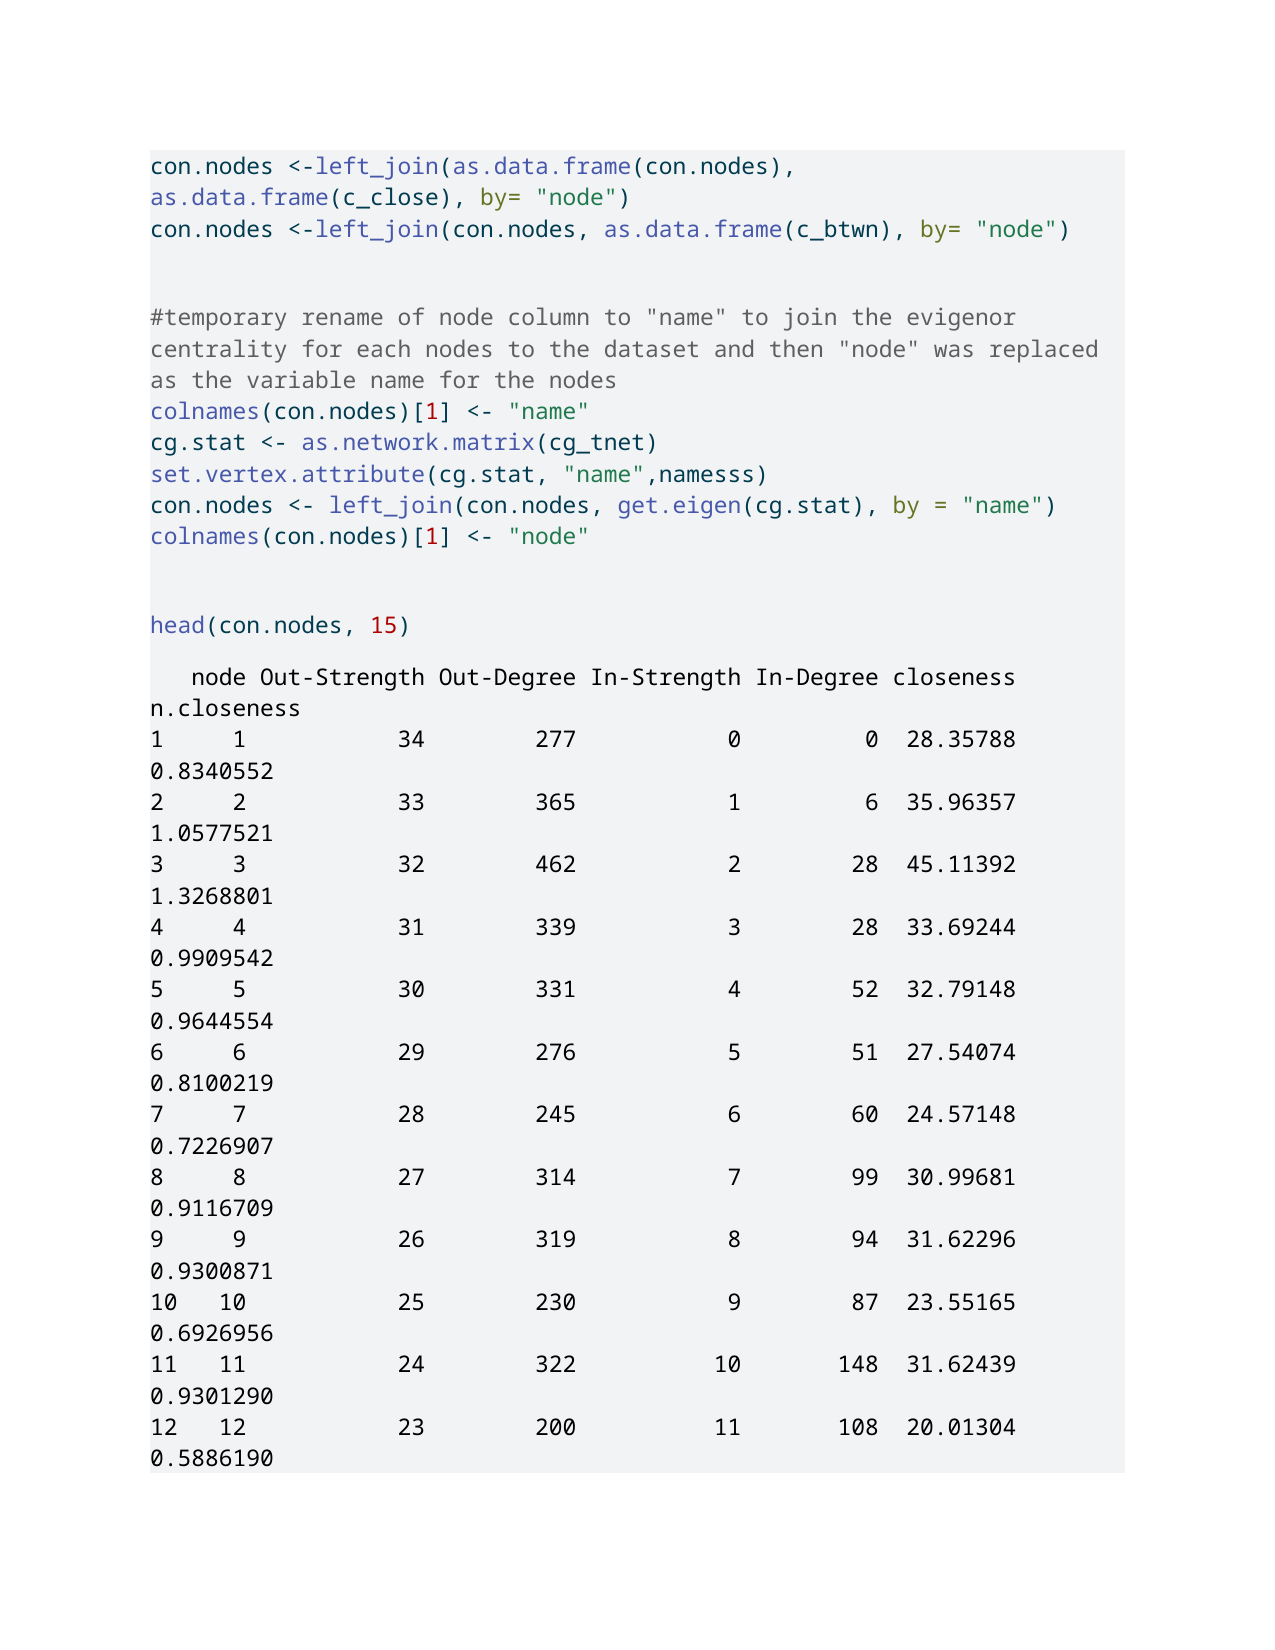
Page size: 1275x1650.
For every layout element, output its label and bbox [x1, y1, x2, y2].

text [150, 150, 1125, 640]
text [150, 661, 1125, 1473]
